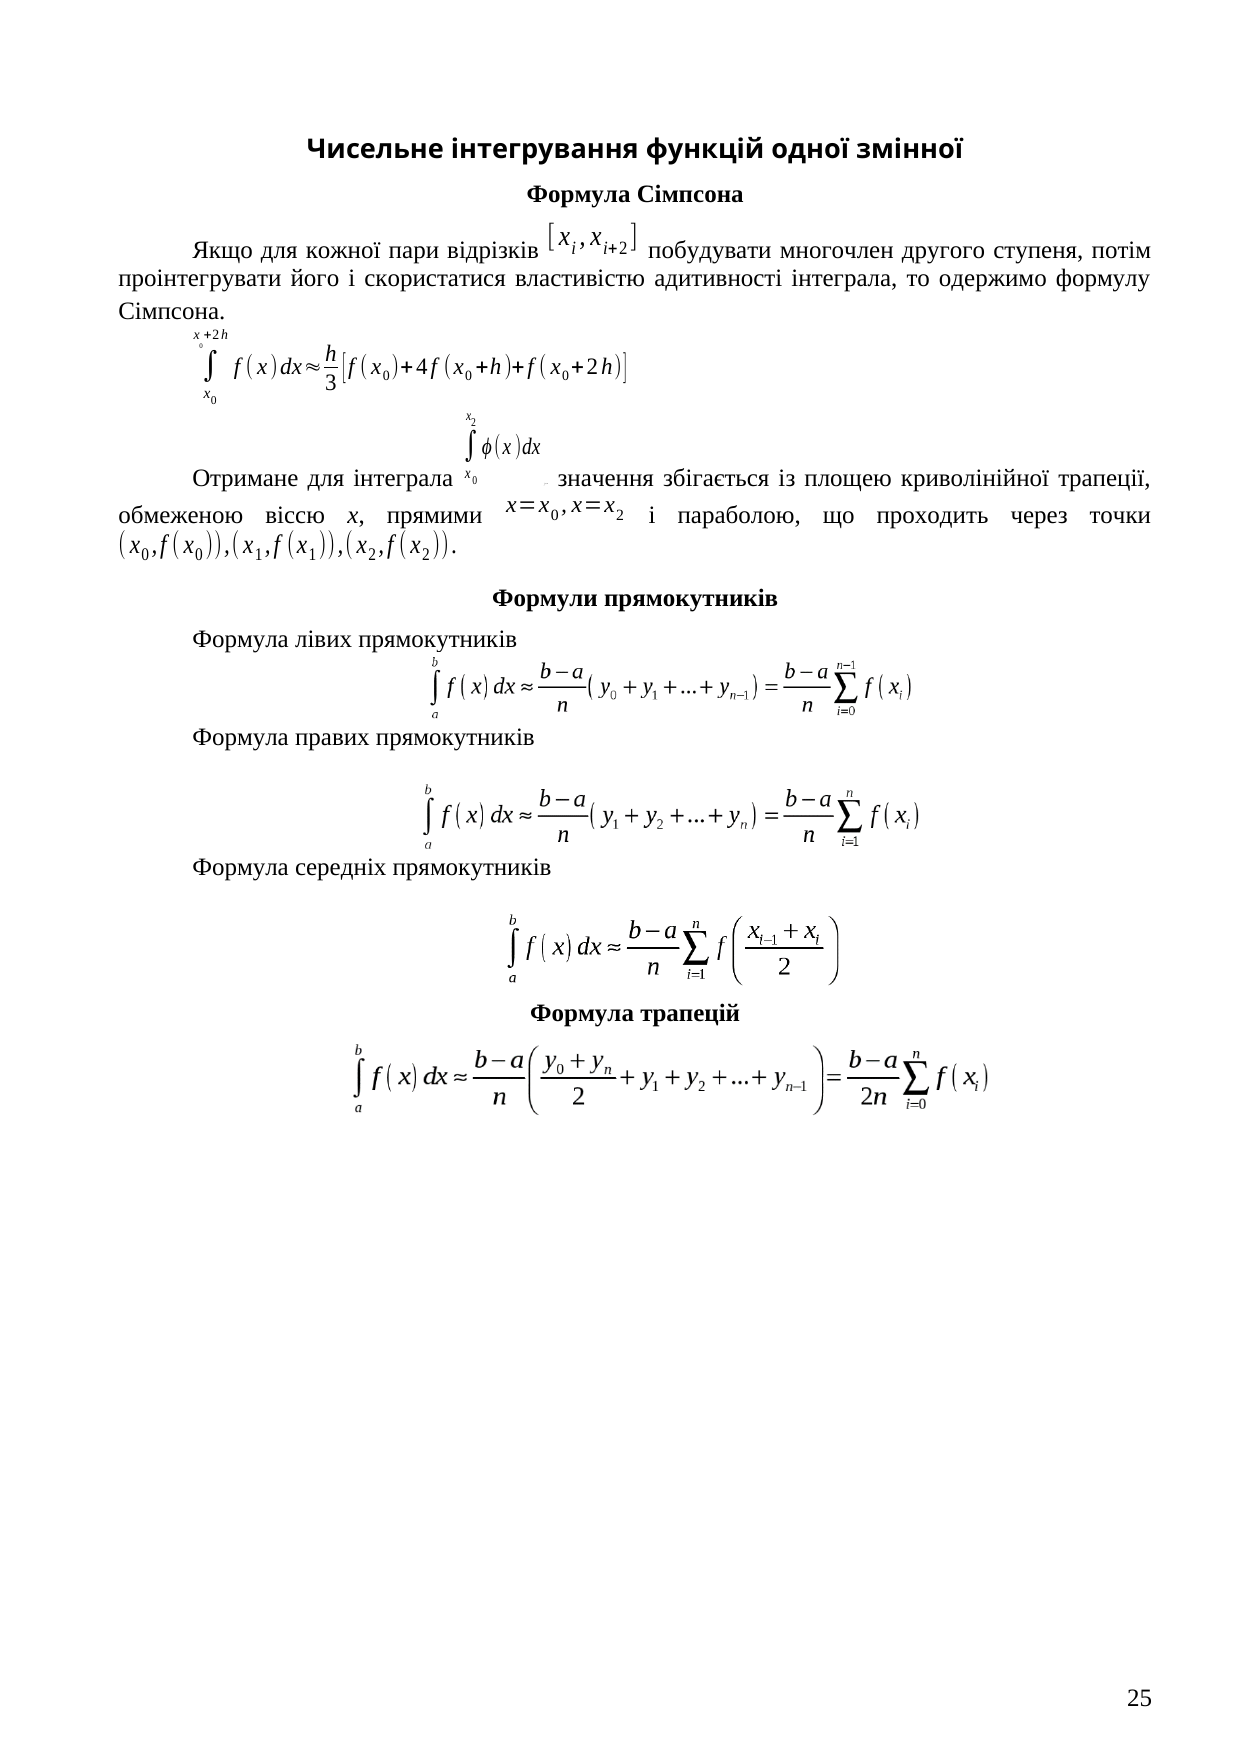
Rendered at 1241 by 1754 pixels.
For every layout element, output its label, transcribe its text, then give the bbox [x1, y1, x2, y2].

subtitle Формула Сімпсона [118, 179, 1152, 208]
picture [505, 910, 839, 986]
text Отримане для інтеграла значення збігається із площею криволінійної трапеції, обмеженою віссю х, прямими і параболою, що проходить через точки [118, 407, 1152, 570]
subtitle Чисельне інтегрування функцій одної змінної [118, 130, 1152, 167]
text Якщо для кожної пари відрізків побудувати многочлен другого ступеня, потім проінтегрувати його і скористатися властивістю адитивності інтеграла, то одержимо формулу Сімпсона. [118, 221, 1152, 326]
picture [427, 652, 917, 722]
subtitle Формула трапецій [118, 998, 1152, 1027]
text Формула лівих прямокутників [118, 624, 1152, 653]
picture [420, 779, 924, 853]
picture [351, 1039, 993, 1116]
subtitle Формули прямокутників [118, 583, 1152, 611]
text Формула середніх прямокутників [118, 852, 1152, 881]
text Формула правих прямокутників [118, 722, 1152, 751]
